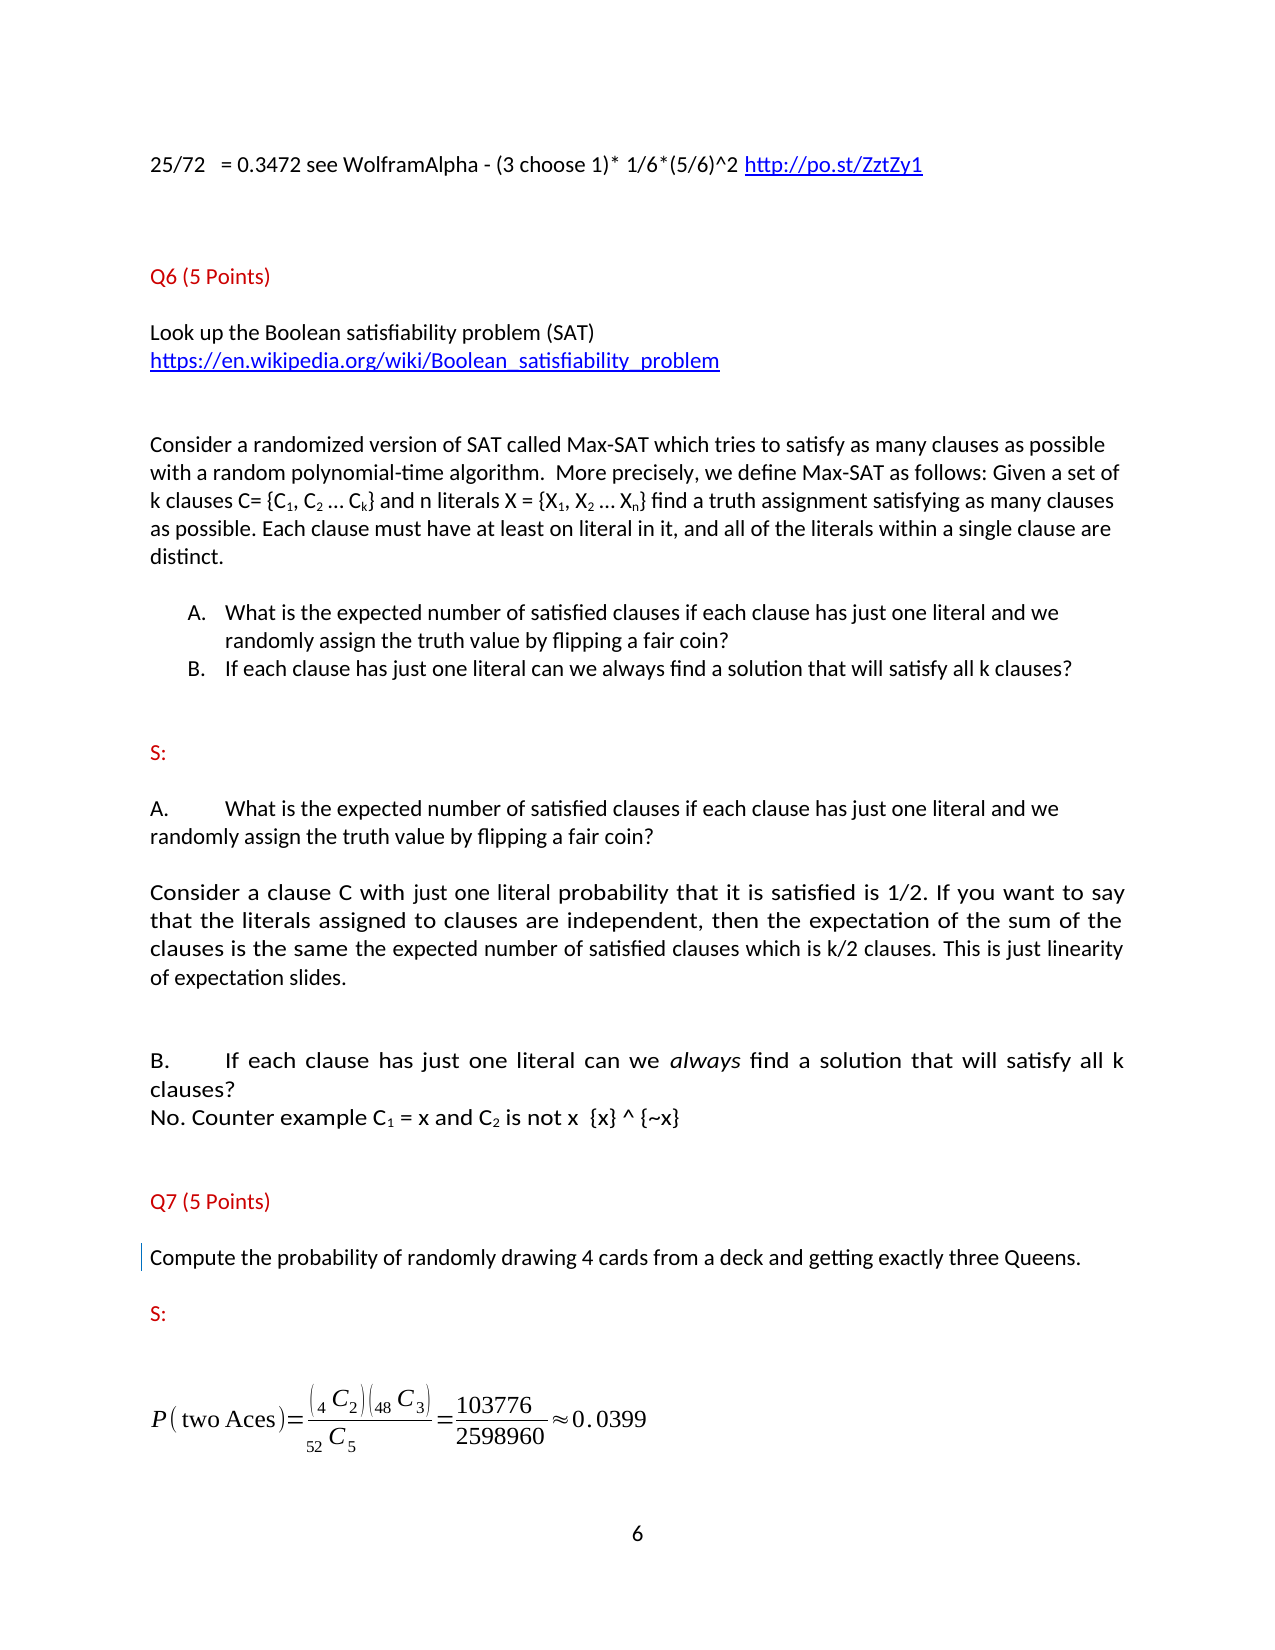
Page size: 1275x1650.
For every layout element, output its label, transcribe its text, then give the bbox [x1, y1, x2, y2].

text S: [150, 1299, 1125, 1327]
list What is the expected number of satisfied clauses if each clause has just one literal and we randomly assign the truth value by flipping a fair coin? [187, 598, 1125, 654]
text A. What is the expected number of satisfied clauses if each clause has just one literal and we randomly assign the truth value by flipping a fair coin? [150, 794, 1125, 851]
text S: [150, 738, 1125, 766]
text B. If each clause has just one literal can we always find a solution that will satisfy all k clauses? [150, 1047, 1125, 1103]
text Consider a randomized version of SAT called Max-SAT which tries to satisfy as many clauses as possible with a random polynomial-time algorithm. More precisely, we define Max-SAT as follows: Given a set of k clauses C= {C1, C2 … Ck} and n literals X = {X1, X2 … Xn} find a truth assignment satisfying as many clauses as possible. Each clause must have at least on literal in it, and all of the literals within a single clause are distinct. [150, 430, 1125, 570]
text Compute the probability of randomly drawing 4 cards from a deck and getting exactly three Queens. [150, 1243, 1125, 1271]
text 25/72 = 0.3472 see WolframAlpha - (3 choose 1)* 1/6*(5/6)^2 http://po.st/ZztZy1 [150, 150, 1125, 178]
text Q6 (5 Points) [150, 262, 1125, 290]
text Q7 (5 Points) [150, 1187, 1125, 1215]
text Consider a clause C with just one literal probability that it is satisfied is 1/2. If you want to say that the literals assigned to clauses are independent, then the expectation of the sum of the clauses is the same the expected number of satisfied clauses which is k/2 clauses. This is just linearity of expectation slides. [150, 878, 1125, 991]
list If each clause has just one literal can we always find a solution that will satisfy all k clauses? [187, 654, 1125, 682]
text Look up the Boolean satisfiability problem (SAT) https://en.wikipedia.org/wiki/Boolean_satisfiability_problem [150, 318, 1125, 374]
text No. Counter example C1 = x and C2 is not x {x} ^ {~x} [150, 1103, 1125, 1131]
